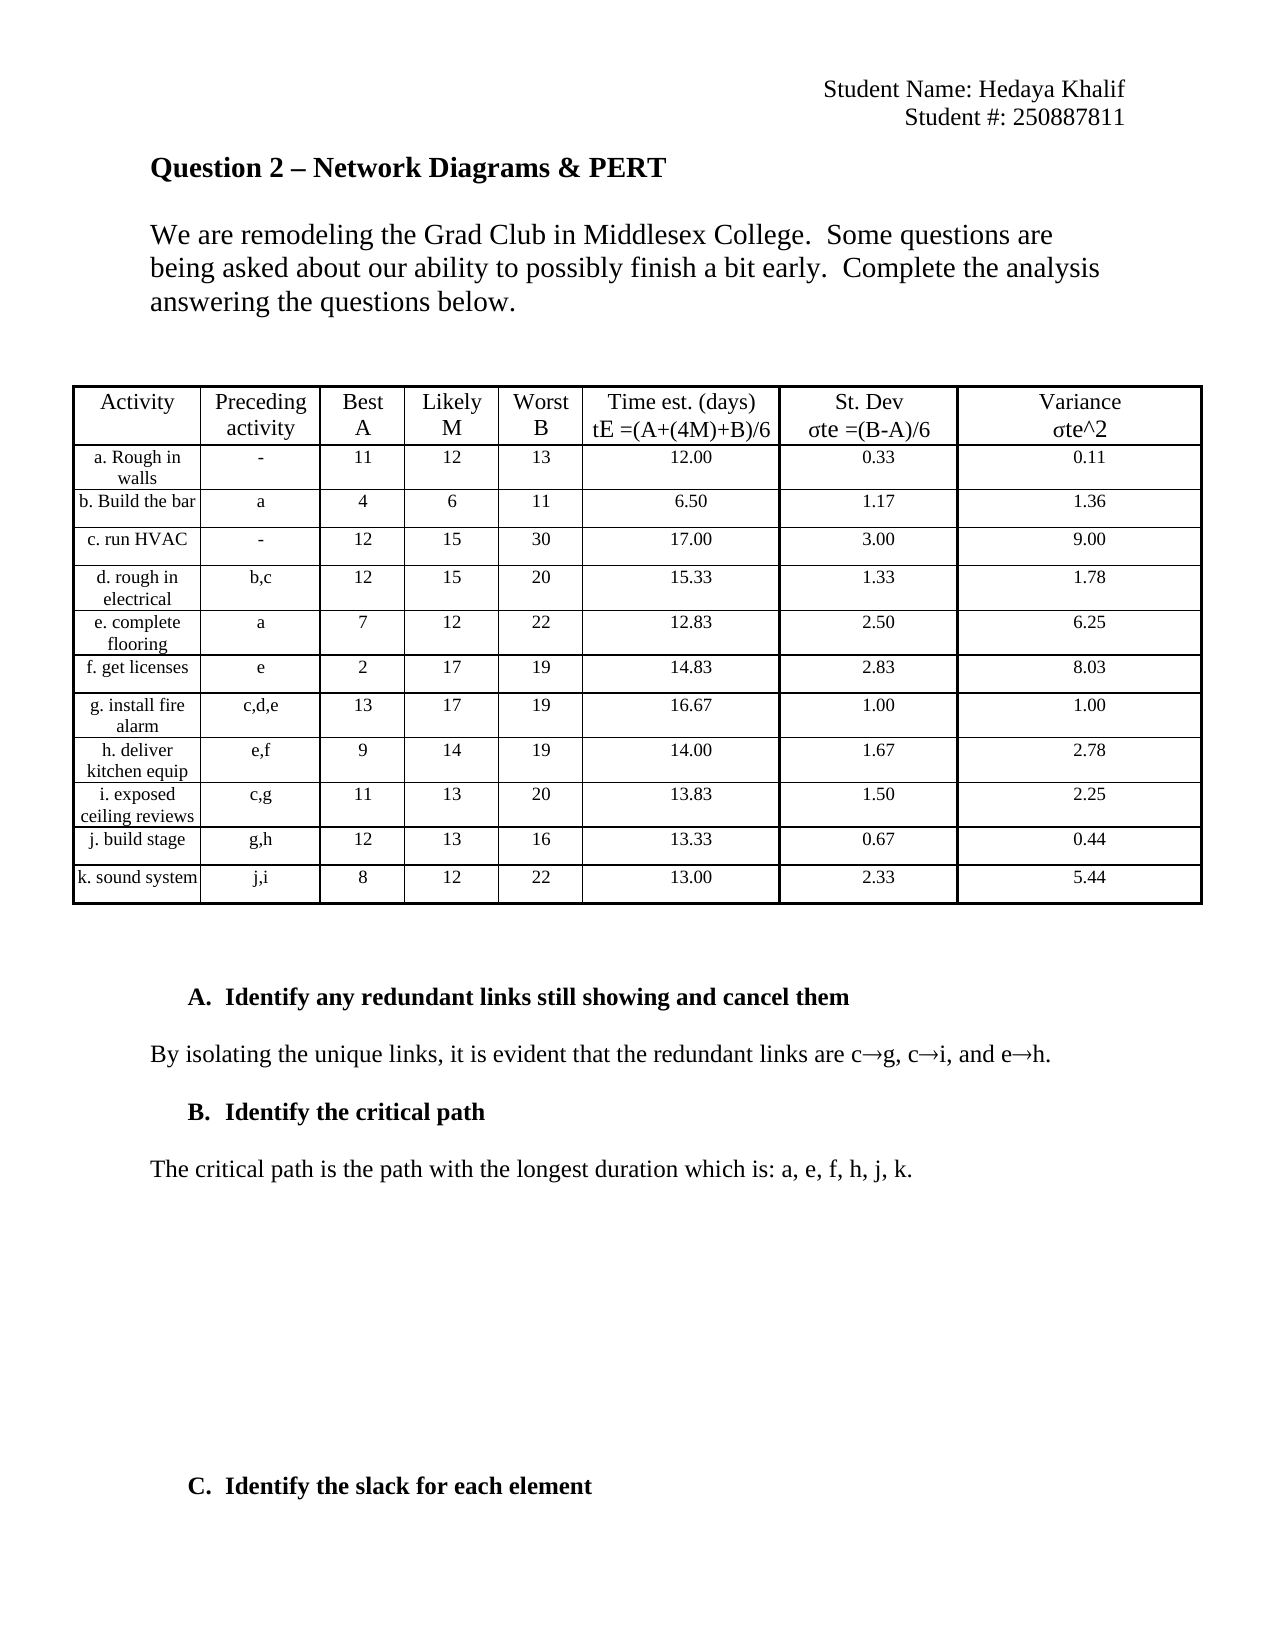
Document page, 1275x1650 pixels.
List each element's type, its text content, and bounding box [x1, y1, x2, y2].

text The critical path is the path with the longest duration which is: a, e, f, h, j, k. [150, 1154, 1125, 1183]
table_cell 1.50 [781, 783, 956, 826]
text By isolating the unique links, it is evident that the redundant links are cg, ci, and eh. [150, 1039, 1125, 1068]
table_cell 22 [499, 866, 582, 902]
table_cell 16 [499, 828, 582, 864]
table_cell 22 [499, 611, 582, 654]
table_cell a. Rough in walls [75, 446, 200, 489]
table_cell h. deliver kitchen equip [75, 738, 200, 782]
table_cell 12 [321, 828, 404, 864]
table_cell 13.83 [583, 783, 778, 826]
table_cell c. run HVAC [75, 528, 200, 565]
table_cell 1.33 [781, 566, 956, 609]
table_cell 1.00 [959, 694, 1200, 737]
table_header Likely M [405, 388, 498, 444]
table_cell d. rough in electrical [75, 566, 200, 609]
table_cell 13 [405, 828, 498, 864]
table_cell k. sound system [75, 866, 200, 902]
table_cell 13.00 [583, 866, 778, 902]
table_cell 15 [405, 528, 498, 565]
table_cell 2.50 [781, 611, 956, 654]
table_cell i. exposed ceiling reviews [75, 783, 200, 826]
table_header Preceding activity [201, 388, 319, 444]
table_cell 17 [405, 656, 498, 692]
list Identify the critical path [187, 1097, 1125, 1126]
table_cell 14 [405, 738, 498, 782]
table_cell 6.50 [583, 490, 778, 527]
table_cell g. install fire alarm [75, 694, 200, 737]
table_cell 9 [321, 738, 404, 782]
table_header Variance σte^2 [959, 388, 1200, 444]
text Question 2 – Network Diagrams & PERT [150, 150, 1125, 183]
table_cell 13 [405, 783, 498, 826]
table_cell 19 [499, 656, 582, 692]
table_cell 12.83 [583, 611, 778, 654]
table_cell 2.33 [781, 866, 956, 902]
table_cell 6 [405, 490, 498, 527]
table_cell 20 [499, 783, 582, 826]
table_header Worst B [499, 388, 582, 444]
table_cell 1.36 [959, 490, 1200, 527]
table_cell 4 [321, 490, 404, 527]
table_cell f. get licenses [75, 656, 200, 692]
table_cell 17 [405, 694, 498, 737]
table_header St. Dev σte =(B-A)/6 [781, 388, 956, 444]
table_cell e,f [201, 738, 319, 782]
table_cell 8.03 [959, 656, 1200, 692]
table_cell 7 [321, 611, 404, 654]
table_cell 2.25 [959, 783, 1200, 826]
table_cell 30 [499, 528, 582, 565]
table_cell 5.44 [959, 866, 1200, 902]
table_cell 19 [499, 738, 582, 782]
table_cell 8 [321, 866, 404, 902]
table_cell c,g [201, 783, 319, 826]
table_cell 1.78 [959, 566, 1200, 609]
table_header Activity [75, 388, 200, 444]
table_cell e. complete flooring [75, 611, 200, 654]
table_cell 19 [499, 694, 582, 737]
table_cell c,d,e [201, 694, 319, 737]
table_cell 12 [405, 446, 498, 489]
table_cell 11 [499, 490, 582, 527]
table_cell 0.44 [959, 828, 1200, 864]
table_cell 13 [321, 694, 404, 737]
table_cell 15 [405, 566, 498, 609]
table_cell g,h [201, 828, 319, 864]
table_cell 2 [321, 656, 404, 692]
table_cell j. build stage [75, 828, 200, 864]
table_cell 1.17 [781, 490, 956, 527]
text We are remodeling the Grad Club in Middlesex College. Some questions are being asked about our ability to possibly finish a bit early. Complete the analysis answering the questions below. [150, 217, 1125, 318]
table_cell a [201, 490, 319, 527]
table_cell 11 [321, 446, 404, 489]
table_cell - [201, 528, 319, 565]
table_cell 2.83 [781, 656, 956, 692]
table_cell 14.83 [583, 656, 778, 692]
table_cell 0.67 [781, 828, 956, 864]
table_cell b,c [201, 566, 319, 609]
table_cell 1.67 [781, 738, 956, 782]
table_cell 3.00 [781, 528, 956, 565]
table_cell 9.00 [959, 528, 1200, 565]
table_cell 12 [405, 611, 498, 654]
table_cell a [201, 611, 319, 654]
table_cell 16.67 [583, 694, 778, 737]
table_cell 2.78 [959, 738, 1200, 782]
table_cell 0.11 [959, 446, 1200, 489]
table_cell 6.25 [959, 611, 1200, 654]
table_header Time est. (days) tE =(A+(4M)+B)/6 [583, 388, 778, 444]
table_cell b. Build the bar [75, 490, 200, 527]
table_cell 0.33 [781, 446, 956, 489]
table_header Best A [321, 388, 404, 444]
table_cell 15.33 [583, 566, 778, 609]
list Identify any redundant links still showing and cancel them [187, 982, 1125, 1011]
table_cell 12 [321, 528, 404, 565]
table_cell 13.33 [583, 828, 778, 864]
table_cell 1.00 [781, 694, 956, 737]
table_cell j,i [201, 866, 319, 902]
list Identify the slack for each element [187, 1471, 1125, 1499]
table_cell e [201, 656, 319, 692]
table_cell 17.00 [583, 528, 778, 565]
table_cell 14.00 [583, 738, 778, 782]
table_cell 11 [321, 783, 404, 826]
table_cell 20 [499, 566, 582, 609]
table_cell 13 [499, 446, 582, 489]
table_cell 12.00 [583, 446, 778, 489]
table_cell 12 [321, 566, 404, 609]
table_cell 12 [405, 866, 498, 902]
table_cell - [201, 446, 319, 489]
